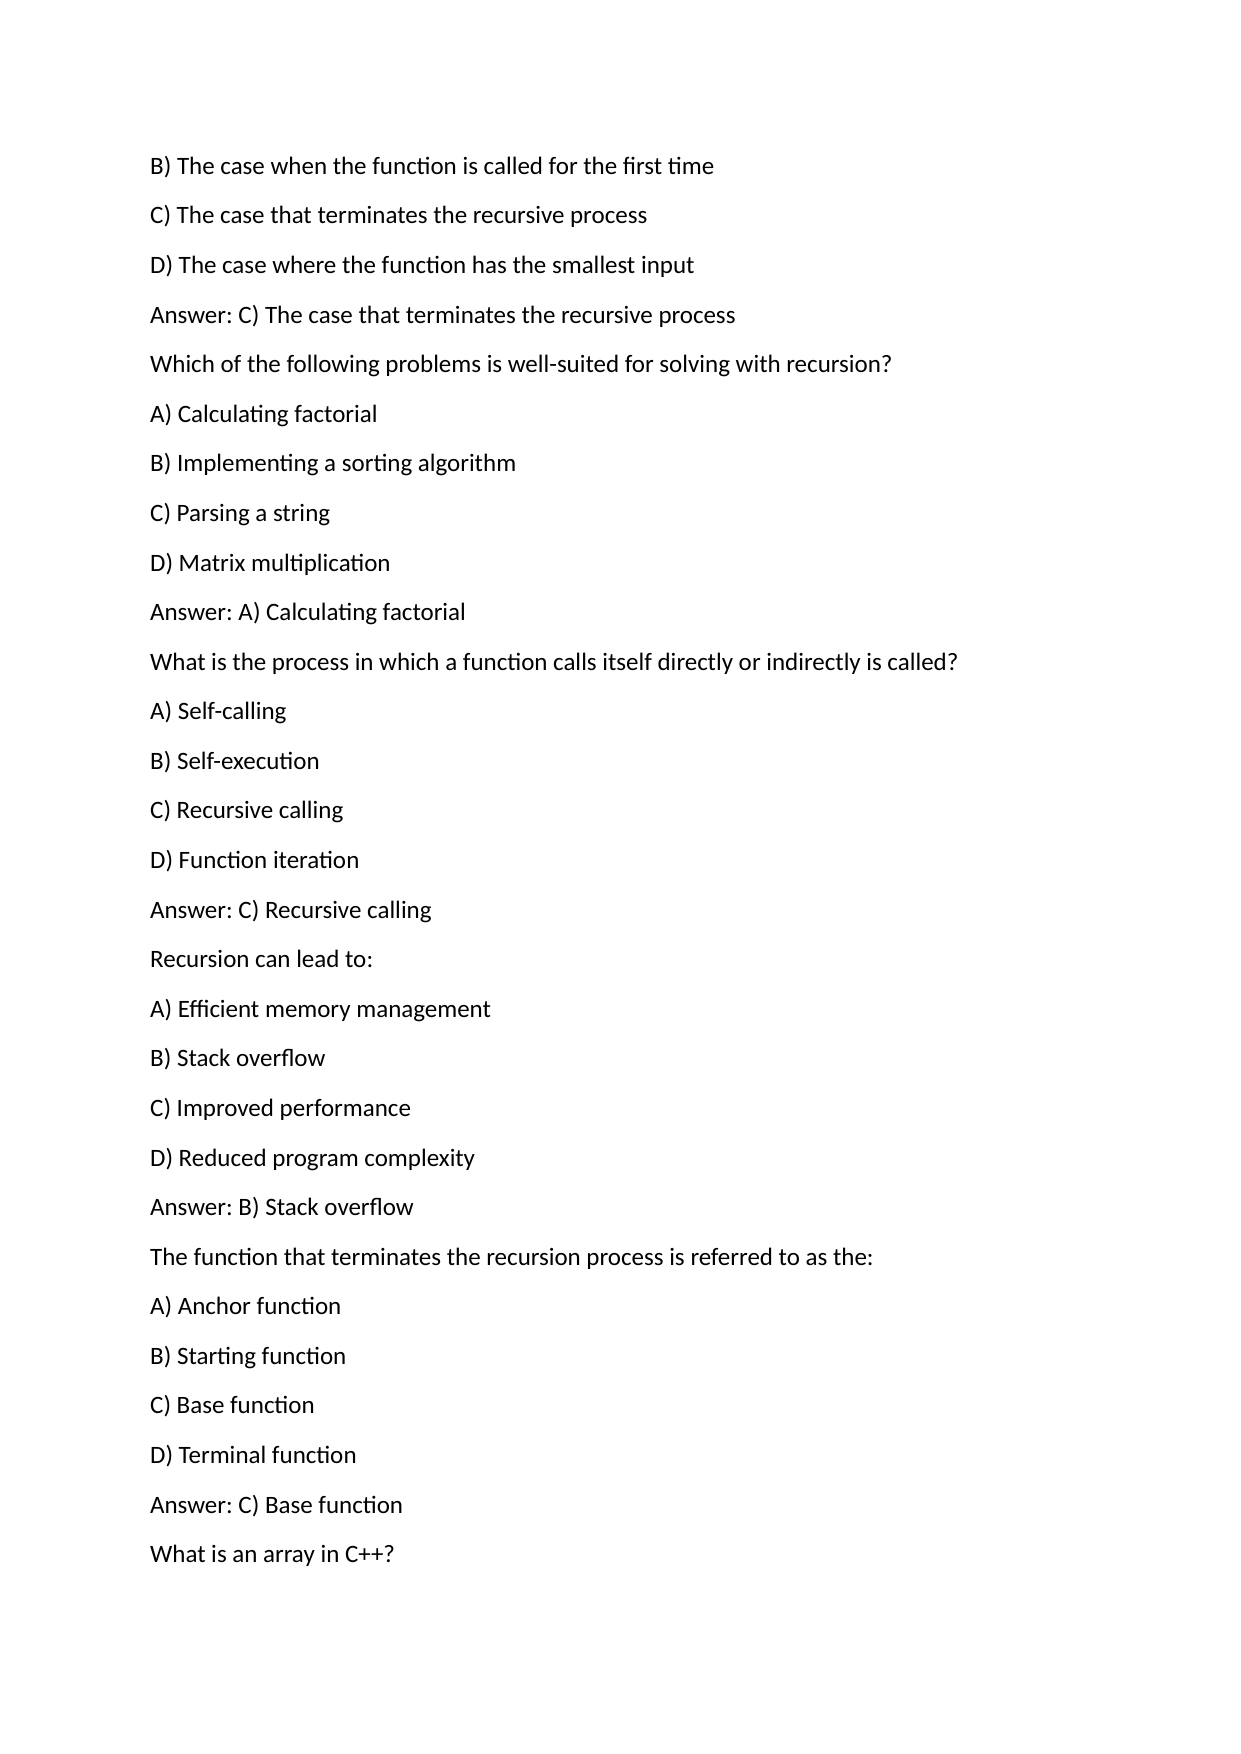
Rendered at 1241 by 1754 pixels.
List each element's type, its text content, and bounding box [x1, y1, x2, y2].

text D) Reduced program complexity [150, 1142, 1090, 1172]
text A) Calculating factorial [150, 398, 1090, 428]
text Recursion can lead to: [150, 943, 1090, 974]
text D) The case where the function has the smallest input [150, 249, 1090, 280]
text C) Improved performance [150, 1092, 1090, 1123]
text The function that terminates the recursion process is referred to as the: [150, 1241, 1090, 1271]
text C) Recursive calling [150, 794, 1090, 825]
text Answer: C) The case that terminates the recursive process [150, 299, 1090, 329]
text C) Parsing a string [150, 497, 1090, 528]
text B) The case when the function is called for the first time [150, 150, 1090, 181]
text What is the process in which a function calls itself directly or indirectly is called? [150, 646, 1090, 676]
text Answer: C) Base function [150, 1489, 1090, 1519]
text What is an array in C++? [150, 1538, 1090, 1569]
text D) Function iteration [150, 844, 1090, 875]
text B) Implementing a sorting algorithm [150, 447, 1090, 478]
text B) Stack overflow [150, 1042, 1090, 1073]
text A) Self-calling [150, 695, 1090, 726]
text C) Base function [150, 1389, 1090, 1420]
text Answer: B) Stack overflow [150, 1191, 1090, 1222]
text B) Starting function [150, 1340, 1090, 1371]
text A) Efficient memory management [150, 993, 1090, 1023]
text A) Anchor function [150, 1290, 1090, 1321]
text D) Matrix multiplication [150, 547, 1090, 577]
text Answer: C) Recursive calling [150, 894, 1090, 924]
text B) Self-execution [150, 745, 1090, 776]
text Which of the following problems is well-suited for solving with recursion? [150, 348, 1090, 379]
text D) Terminal function [150, 1439, 1090, 1470]
text Answer: A) Calculating factorial [150, 596, 1090, 627]
text C) The case that terminates the recursive process [150, 199, 1090, 230]
